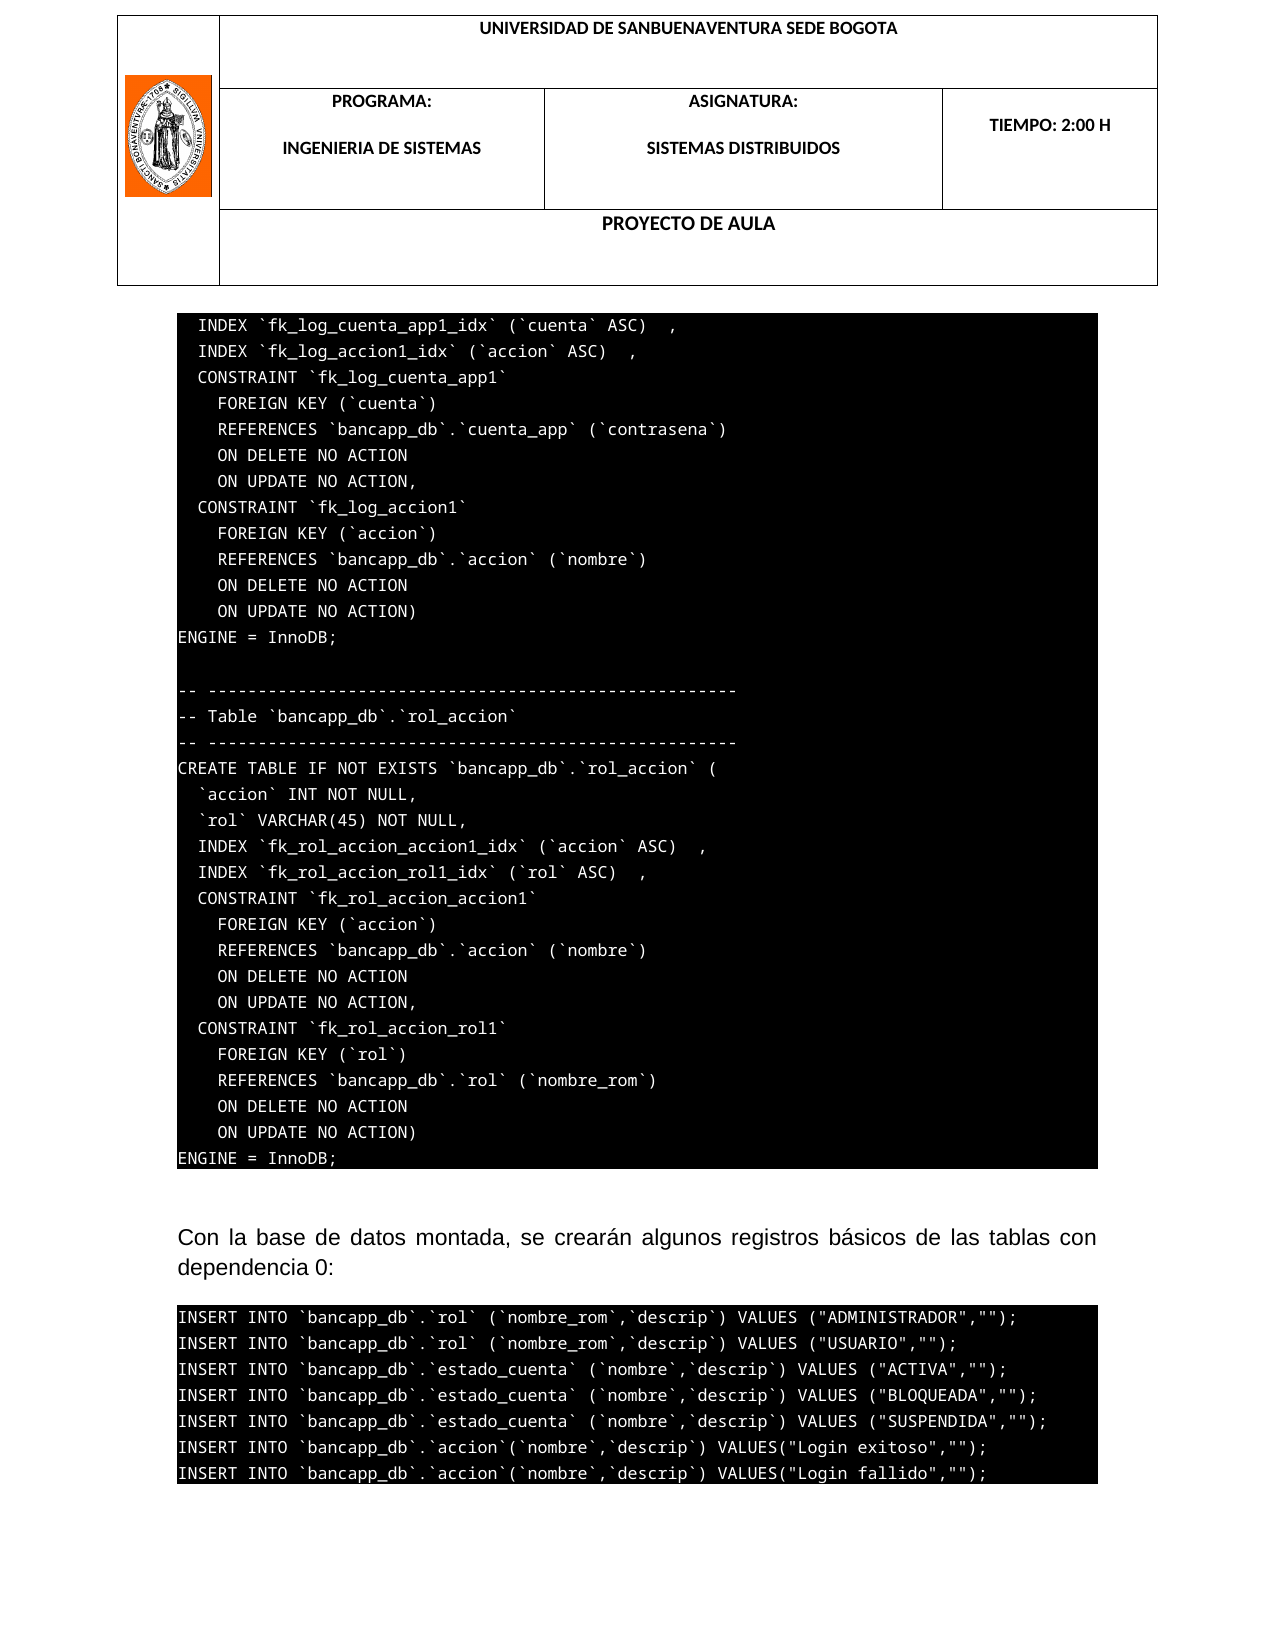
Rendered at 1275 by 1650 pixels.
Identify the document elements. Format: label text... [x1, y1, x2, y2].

picture [125, 75, 212, 197]
text INDEX `fk_rol_accion_accion1_idx` (`accion` ASC) , [177, 834, 1098, 857]
text INSERT INTO `bancapp_db`.`estado_cuenta` (`nombre`,`descrip`) VALUES ("BLOQUEADA",""); [177, 1383, 1098, 1406]
text CONSTRAINT `fk_log_cuenta_app1` [177, 366, 1098, 388]
text INSERT INTO `bancapp_db`.`estado_cuenta` (`nombre`,`descrip`) VALUES ("SUSPENDIDA",""); [177, 1409, 1098, 1432]
text FOREIGN KEY (`accion`) [177, 912, 1098, 935]
text INSERT INTO `bancapp_db`.`estado_cuenta` (`nombre`,`descrip`) VALUES ("ACTIVA",""); [177, 1357, 1098, 1380]
text ON DELETE NO ACTION [177, 574, 1098, 597]
text `rol` VARCHAR(45) NOT NULL, [177, 808, 1098, 831]
text FOREIGN KEY (`cuenta`) [177, 392, 1098, 414]
text ON UPDATE NO ACTION) [177, 600, 1098, 623]
text `accion` INT NOT NULL, [177, 782, 1098, 805]
text CONSTRAINT `fk_rol_accion_rol1` [177, 1017, 1098, 1039]
text REFERENCES `bancapp_db`.`rol` (`nombre_rom`) [177, 1069, 1098, 1091]
text INDEX `fk_log_cuenta_app1_idx` (`cuenta` ASC) , [177, 313, 1098, 336]
text -- ----------------------------------------------------- [177, 730, 1098, 753]
text ON UPDATE NO ACTION, [177, 991, 1098, 1013]
text ON DELETE NO ACTION [177, 964, 1098, 987]
text REFERENCES `bancapp_db`.`cuenta_app` (`contrasena`) [177, 418, 1098, 440]
text ON UPDATE NO ACTION) [177, 1121, 1098, 1143]
text -- Table `bancapp_db`.`rol_accion` [177, 704, 1098, 727]
text INSERT INTO `bancapp_db`.`accion`(`nombre`,`descrip`) VALUES("Login exitoso",""); [177, 1435, 1098, 1458]
text INSERT INTO `bancapp_db`.`accion`(`nombre`,`descrip`) VALUES("Login fallido",""); [177, 1461, 1098, 1484]
text FOREIGN KEY (`rol`) [177, 1043, 1098, 1065]
text INSERT INTO `bancapp_db`.`rol` (`nombre_rom`,`descrip`) VALUES ("USUARIO",""); [177, 1331, 1098, 1354]
text Con la base de datos montada, se crearán algunos registros básicos de las tablas con dependencia 0: [177, 1224, 1098, 1281]
text CREATE TABLE IF NOT EXISTS `bancapp_db`.`rol_accion` ( [177, 756, 1098, 779]
text REFERENCES `bancapp_db`.`accion` (`nombre`) [177, 938, 1098, 961]
text REFERENCES `bancapp_db`.`accion` (`nombre`) [177, 548, 1098, 571]
text ENGINE = InnoDB; [177, 1147, 1098, 1169]
text ON DELETE NO ACTION [177, 1095, 1098, 1117]
text ON DELETE NO ACTION [177, 444, 1098, 466]
text INDEX `fk_log_accion1_idx` (`accion` ASC) , [177, 339, 1098, 362]
text INSERT INTO `bancapp_db`.`rol` (`nombre_rom`,`descrip`) VALUES ("ADMINISTRADOR",""); [177, 1305, 1098, 1328]
text CONSTRAINT `fk_log_accion1` [177, 496, 1098, 518]
text -- ----------------------------------------------------- [177, 678, 1098, 701]
text CONSTRAINT `fk_rol_accion_accion1` [177, 886, 1098, 909]
text ENGINE = InnoDB; [177, 626, 1098, 649]
text INDEX `fk_rol_accion_rol1_idx` (`rol` ASC) , [177, 860, 1098, 883]
text ON UPDATE NO ACTION, [177, 470, 1098, 492]
text FOREIGN KEY (`accion`) [177, 522, 1098, 544]
